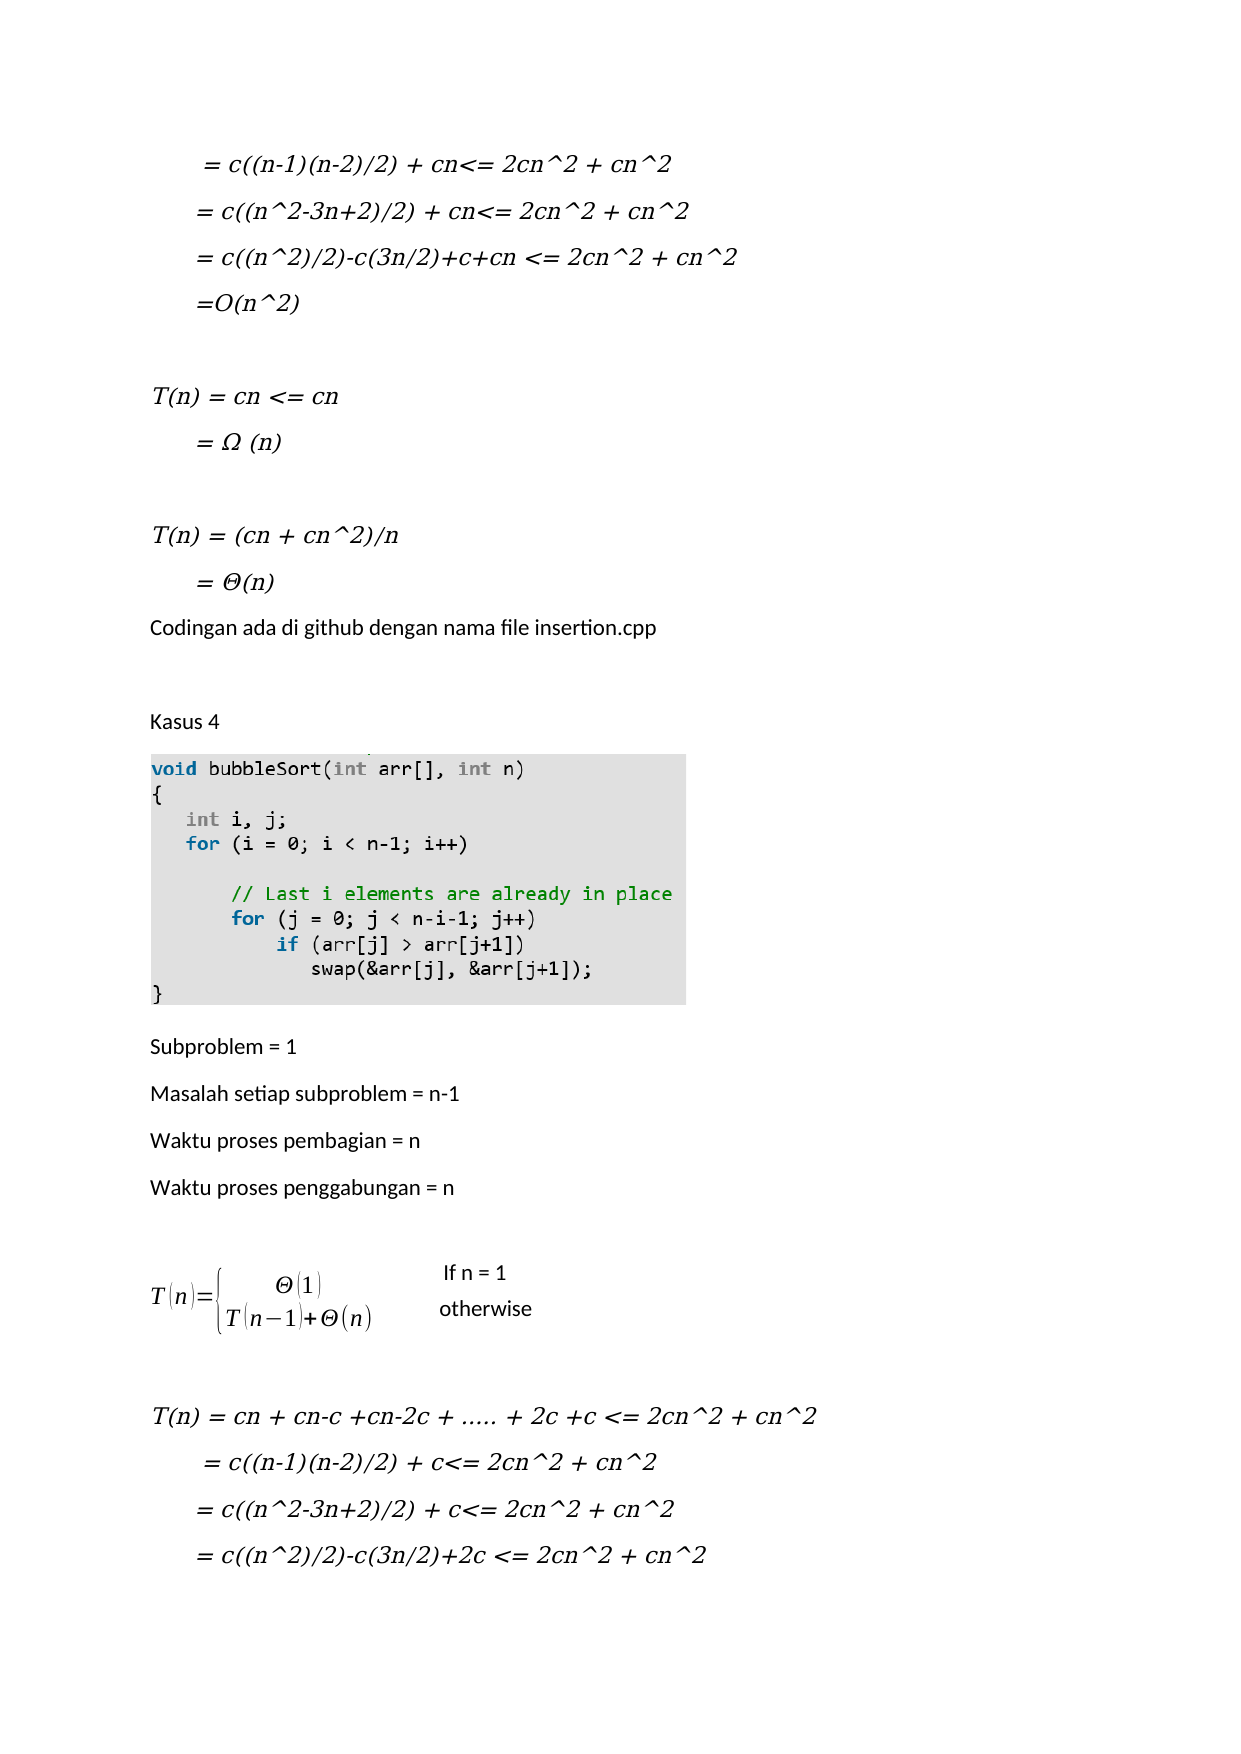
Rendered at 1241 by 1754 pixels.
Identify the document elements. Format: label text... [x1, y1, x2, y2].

text Subproblem = 1 [150, 1032, 1090, 1060]
text =O(n^2) [150, 289, 1090, 317]
text = c((n^2)/2)-c(3n/2)+c+cn <= 2cn^2 + cn^2 [150, 243, 1090, 270]
text T(n) = cn <= cn [150, 382, 1090, 409]
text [150, 1402, 1090, 1429]
text T(n) = (cn + cn^2)/n [150, 521, 1090, 548]
text = c((n-1)(n-2)/2) + c<= 2cn^2 + cn^2 [150, 1448, 1090, 1476]
text = c((n^2-3n+2)/2) + cn<= 2cn^2 + cn^2 [150, 196, 1090, 224]
text = c((n^2)/2)-c(3n/2)+2c <= 2cn^2 + cn^2 [150, 1541, 1090, 1568]
text = c((n^2-3n+2)/2) + c<= 2cn^2 + cn^2 [150, 1494, 1090, 1522]
text Waktu proses pembagian = n [150, 1126, 1090, 1154]
text = Θ(n) [150, 567, 1090, 595]
picture [150, 754, 687, 1014]
text = c((n-1)(n-2)/2) + cn<= 2cn^2 + cn^2 [150, 150, 1090, 177]
text = Ω (n) [150, 428, 1090, 456]
text Masalah setiap subproblem = n-1 [150, 1079, 1090, 1107]
text Codingan ada di github dengan nama file insertion.cpp [150, 613, 1090, 642]
text Kasus 4 [150, 707, 1090, 735]
text Waktu proses penggabungan = n [150, 1173, 1090, 1201]
